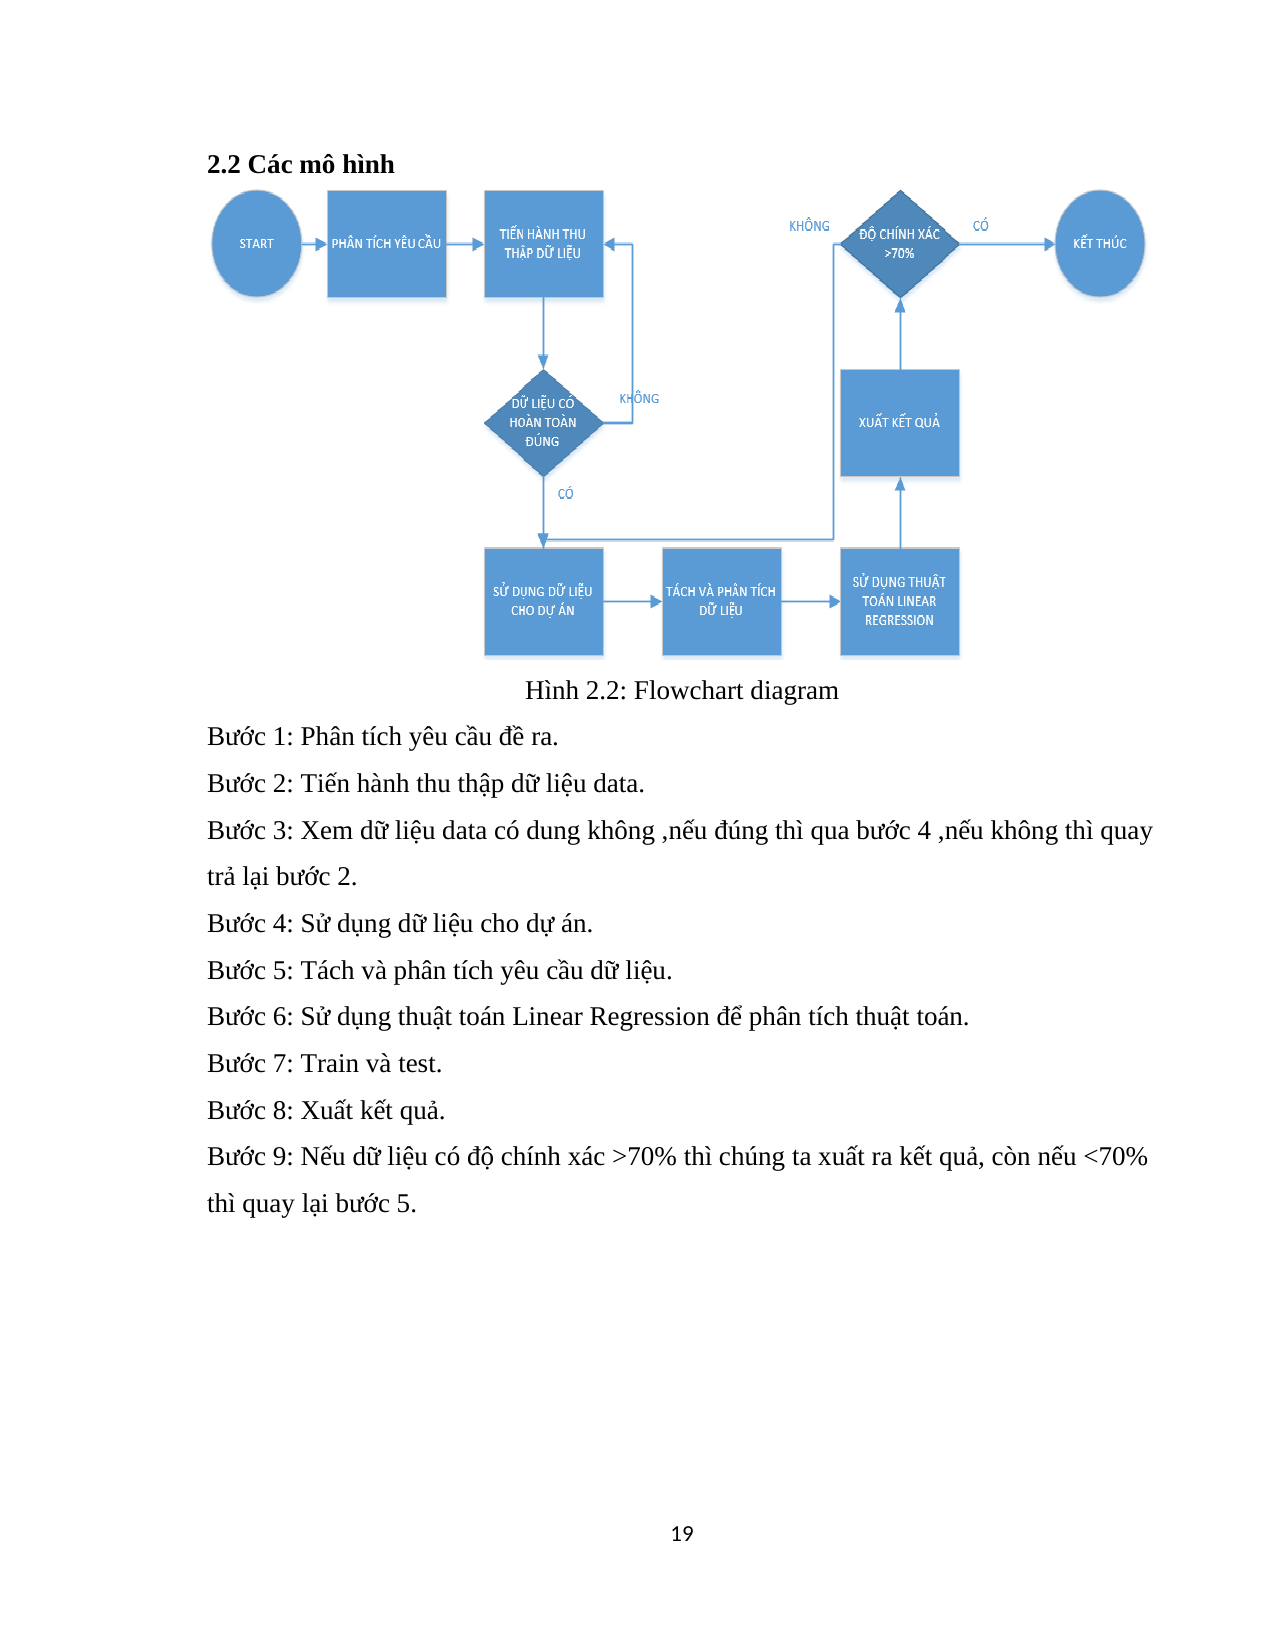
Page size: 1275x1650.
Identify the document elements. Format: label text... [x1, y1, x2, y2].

text Bước 1: Phân tích yêu cầu đề ra. [207, 720, 1157, 752]
text Bước 3: Xem dữ liệu data có dung không ,nếu đúng thì qua bước 4 ,nếu không thì quay trả lại bước 2. [207, 814, 1157, 892]
subtitle 2.2 Các mô hình [207, 148, 1157, 179]
text Bước 9: Nếu dữ liệu có độ chính xác >70% thì chúng ta xuất ra kết quả, còn nếu <70% thì quay lại bước 5. [207, 1140, 1157, 1218]
text Bước 7: Train và test. [207, 1047, 1157, 1078]
text Bước 2: Tiến hành thu thập dữ liệu data. [207, 767, 1157, 798]
text Hình 2.2: Flowchart diagram [207, 674, 1157, 705]
text Bước 8: Xuất kết quả. [207, 1094, 1157, 1125]
text Bước 4: Sử dụng dữ liệu cho dự án. [207, 907, 1157, 938]
picture [206, 181, 1157, 660]
text Bước 5: Tách và phân tích yêu cầu dữ liệu. [207, 954, 1157, 985]
text Bước 6: Sử dụng thuật toán Linear Regression để phân tích thuật toán. [207, 1000, 1157, 1032]
